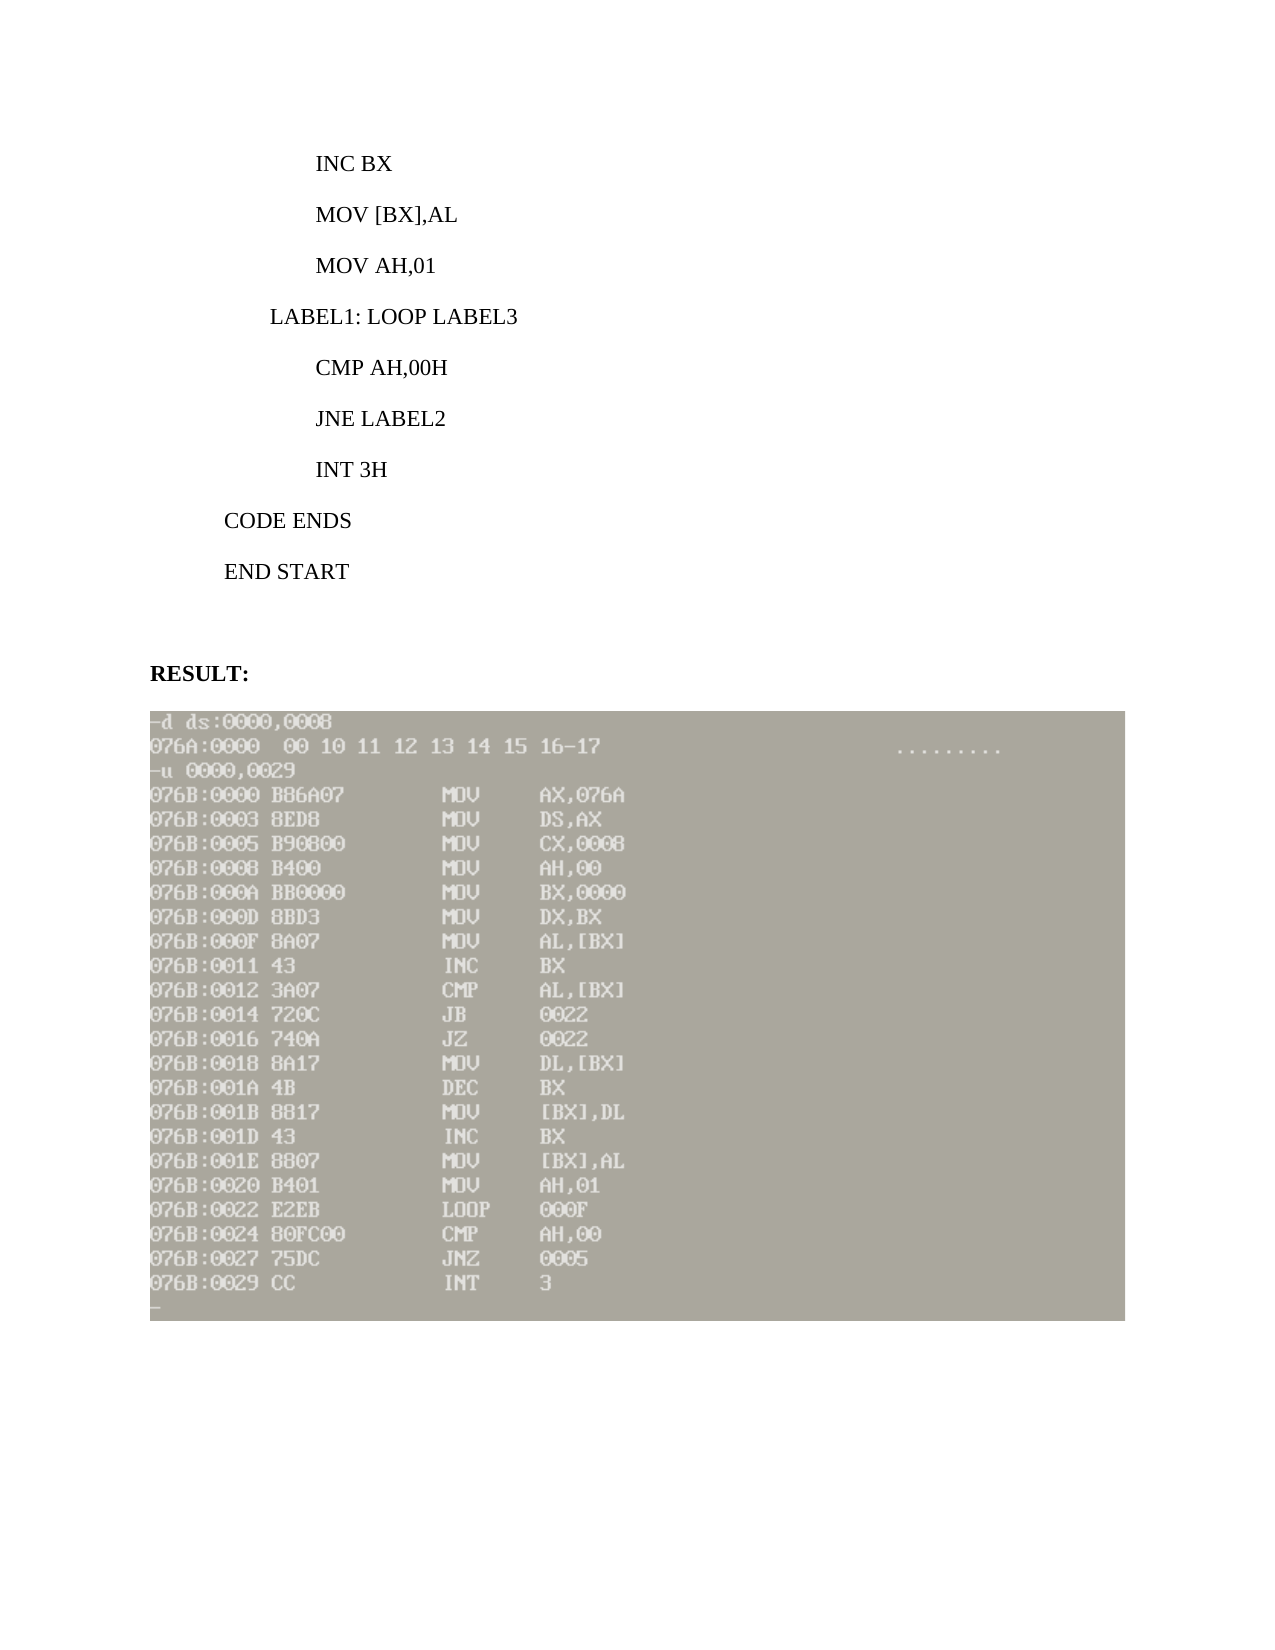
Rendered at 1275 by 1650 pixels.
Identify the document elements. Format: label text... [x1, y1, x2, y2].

text JNE LABEL2 [150, 405, 1125, 432]
text CODE ENDS [150, 507, 1125, 534]
text INT 3H [150, 456, 1125, 483]
text END START [150, 558, 1125, 585]
text MOV AH,01 [150, 252, 1125, 278]
text LABEL1: LOOP LABEL3 [150, 303, 1125, 329]
text INC BX [150, 150, 1125, 176]
text CMP AH,00H [150, 354, 1125, 381]
text RESULT: [150, 660, 1125, 687]
text MOV [BX],AL [150, 201, 1125, 227]
